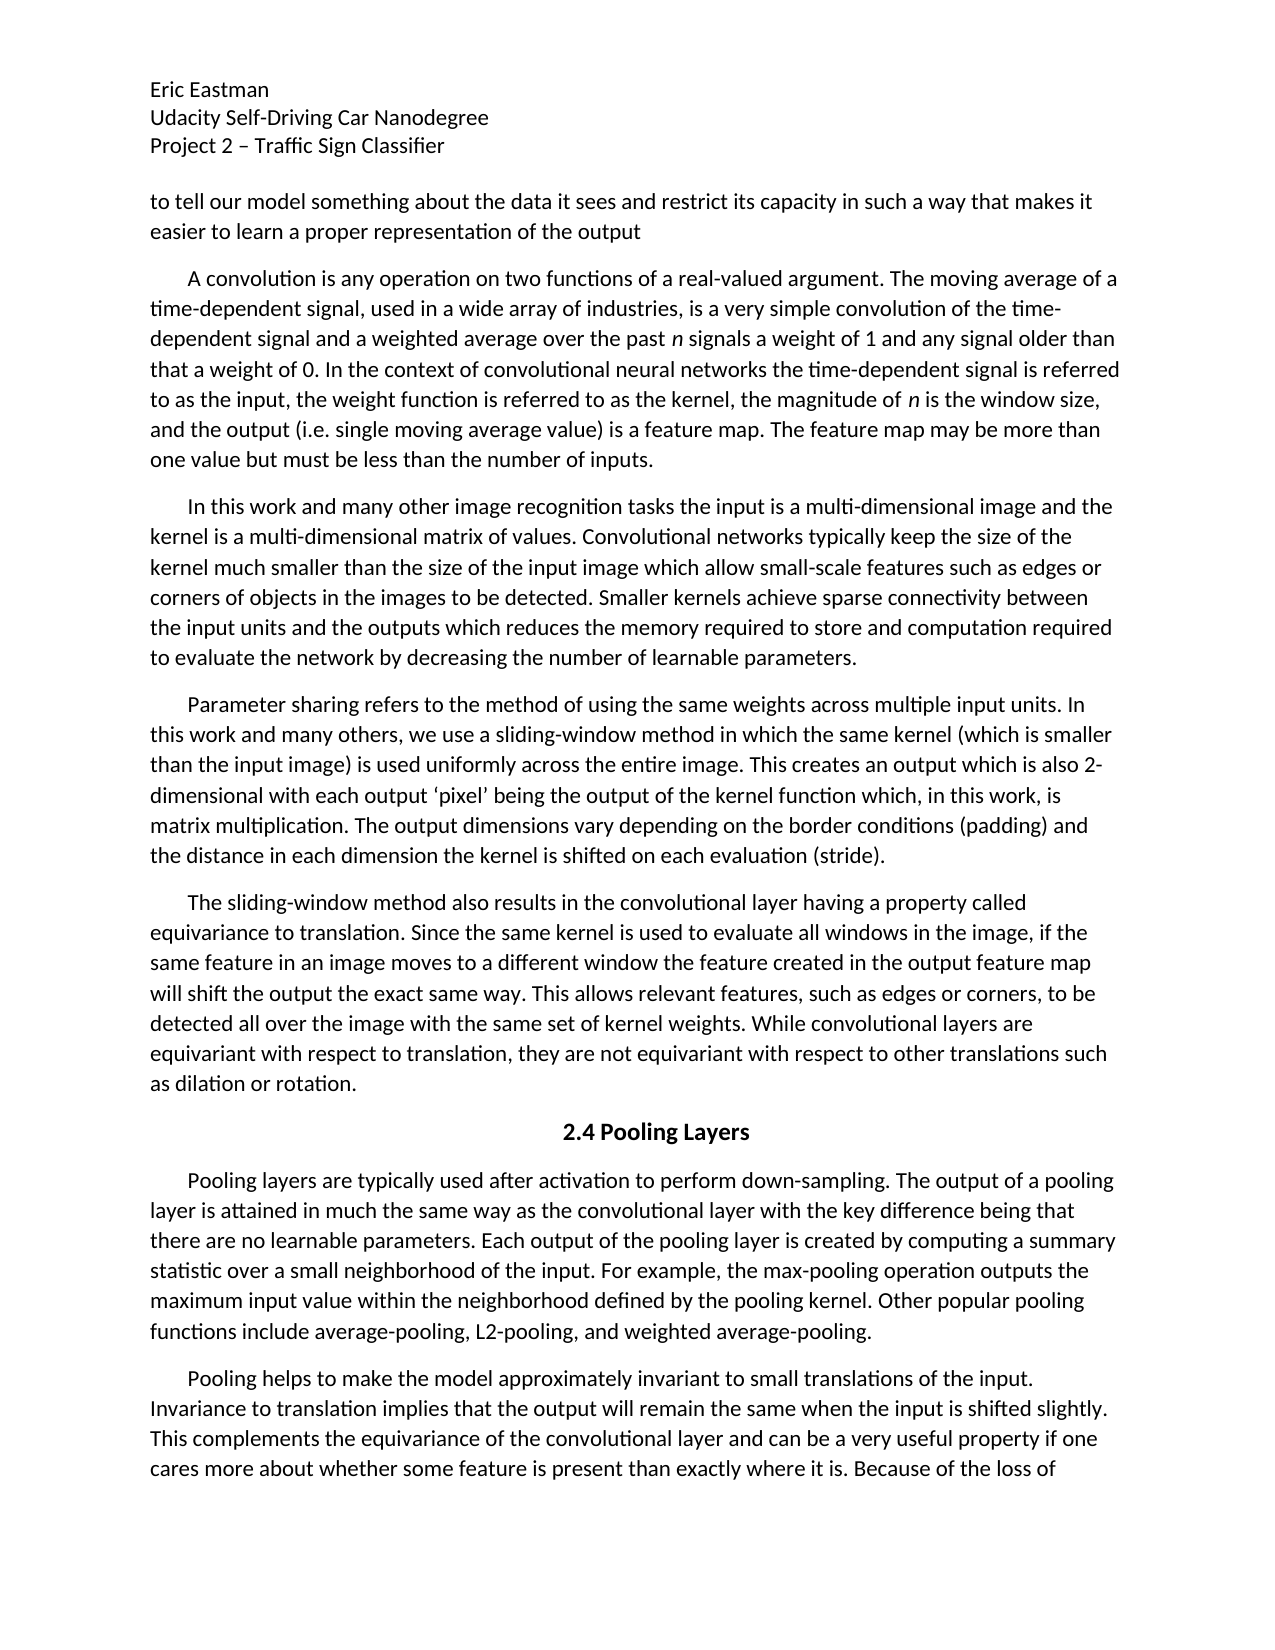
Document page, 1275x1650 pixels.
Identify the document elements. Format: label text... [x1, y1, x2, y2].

list Pooling Layers [187, 1116, 1125, 1147]
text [150, 1364, 1125, 1482]
text The sliding-window method also results in the convolutional layer having a property called equivariance to translation. Since the same kernel is used to evaluate all windows in the image, if the same feature in an image moves to a different window the feature created in the output feature map will shift the output the exact same way. This allows relevant features, such as edges or corners, to be detected all over the image with the same set of kernel weights. While convolutional layers are equivariant with respect to translation, they are not equivariant with respect to other translations such as dilation or rotation. [150, 888, 1125, 1097]
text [150, 187, 1125, 245]
text Pooling layers are typically used after activation to perform down-sampling. The output of a pooling layer is attained in much the same way as the convolutional layer with the key difference being that there are no learnable parameters. Each output of the pooling layer is created by computing a summary statistic over a small neighborhood of the input. For example, the max-pooling operation outputs the maximum input value within the neighborhood defined by the pooling kernel. Other popular pooling functions include average-pooling, L2-pooling, and weighted average-pooling. [150, 1166, 1125, 1345]
text A convolution is any operation on two functions of a real-valued argument. The moving average of a time-dependent signal, used in a wide array of industries, is a very simple convolution of the time-dependent signal and a weighted average over the past n signals a weight of 1 and any signal older than that a weight of 0. In the context of convolutional neural networks the time-dependent signal is referred to as the input, the weight function is referred to as the kernel, the magnitude of n is the window size, and the output (i.e. single moving average value) is a feature map. The feature map may be more than one value but must be less than the number of inputs. [150, 264, 1125, 473]
text In this work and many other image recognition tasks the input is a multi-dimensional image and the kernel is a multi-dimensional matrix of values. Convolutional networks typically keep the size of the kernel much smaller than the size of the input image which allow small-scale features such as edges or corners of objects in the images to be detected. Smaller kernels achieve sparse connectivity between the input units and the outputs which reduces the memory required to store and computation required to evaluate the network by decreasing the number of learnable parameters. [150, 492, 1125, 671]
text Parameter sharing refers to the method of using the same weights across multiple input units. In this work and many others, we use a sliding-window method in which the same kernel (which is smaller than the input image) is used uniformly across the entire image. This creates an output which is also 2-dimensional with each output ‘pixel’ being the output of the kernel function which, in this work, is matrix multiplication. The output dimensions vary depending on the border conditions (padding) and the distance in each dimension the kernel is shifted on each evaluation (stride). [150, 690, 1125, 869]
